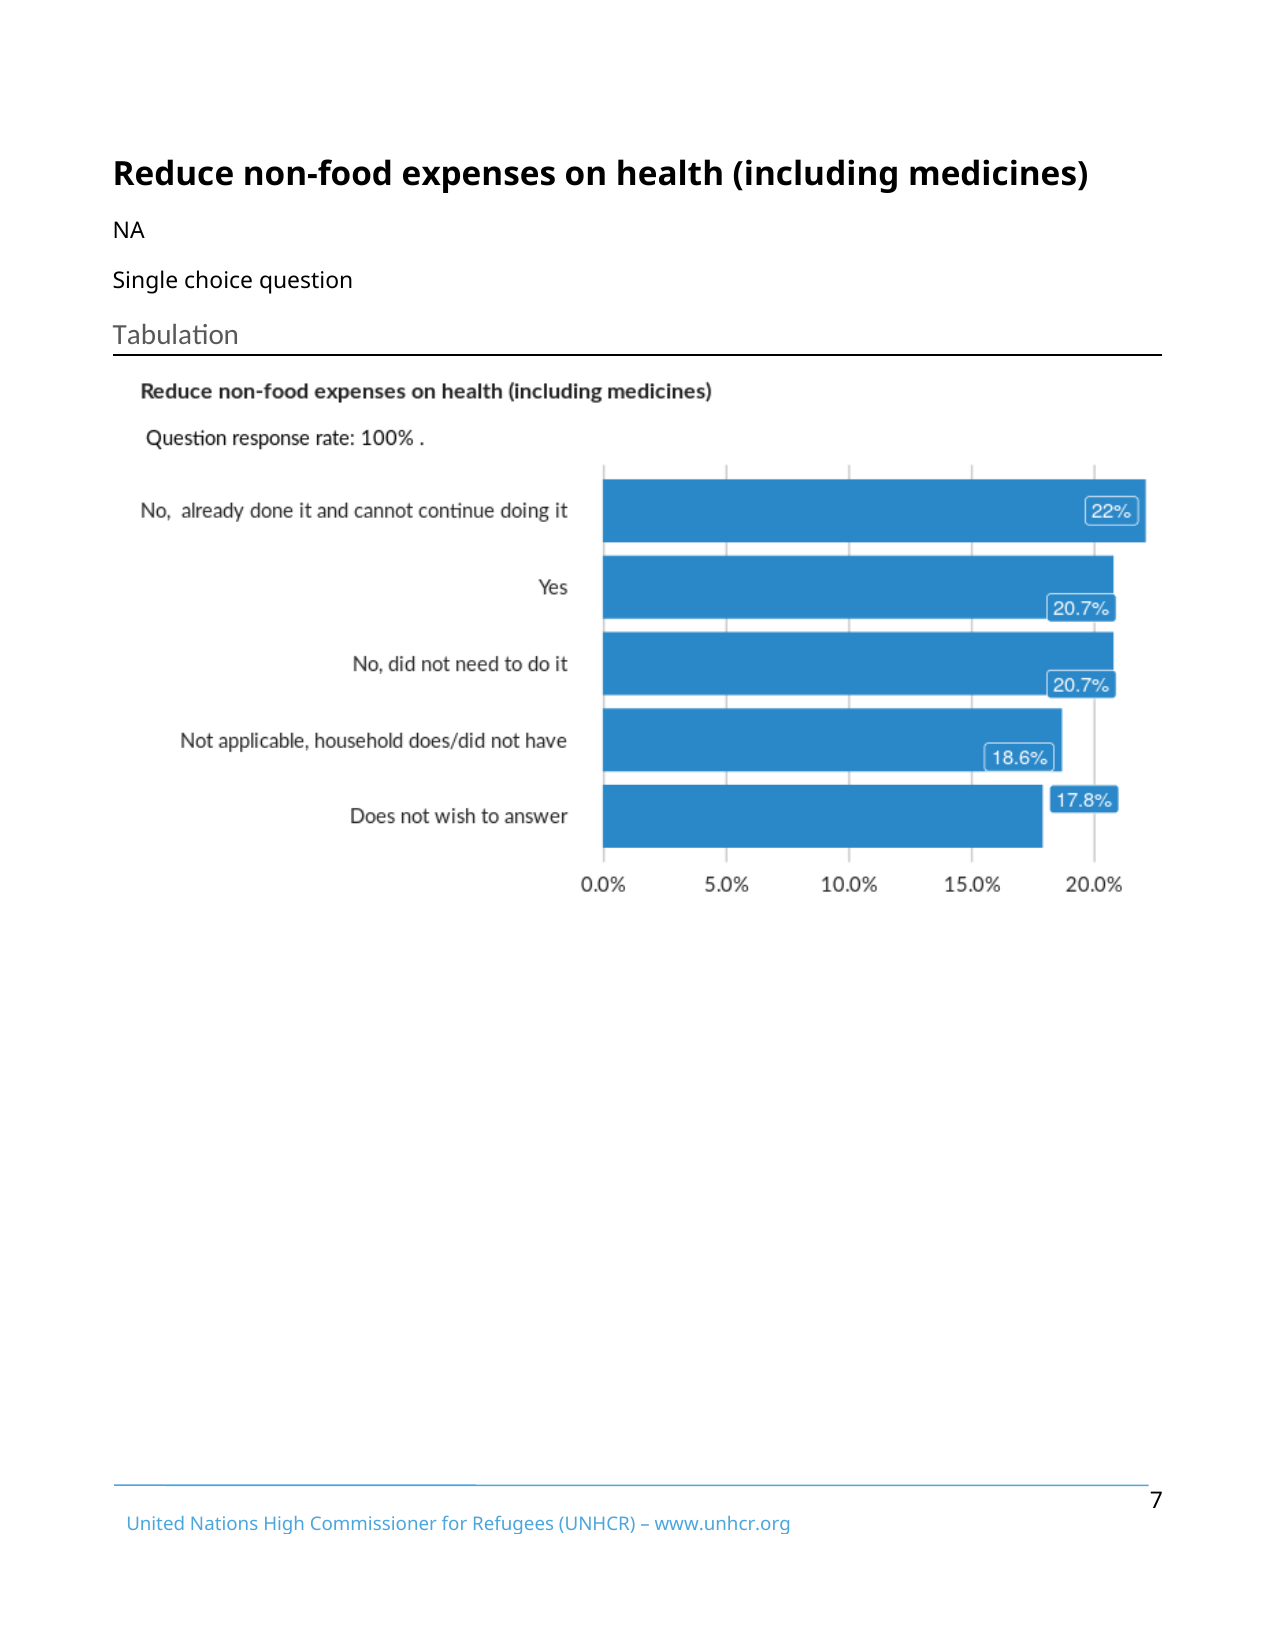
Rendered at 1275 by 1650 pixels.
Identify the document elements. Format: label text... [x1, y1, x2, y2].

text NA [112, 214, 1162, 245]
subtitle Tabulation [112, 316, 1162, 356]
subtitle Reduce non-food expenses on health (including medicines) [112, 150, 1162, 195]
text Single choice question [112, 264, 1162, 295]
picture [131, 374, 1182, 922]
